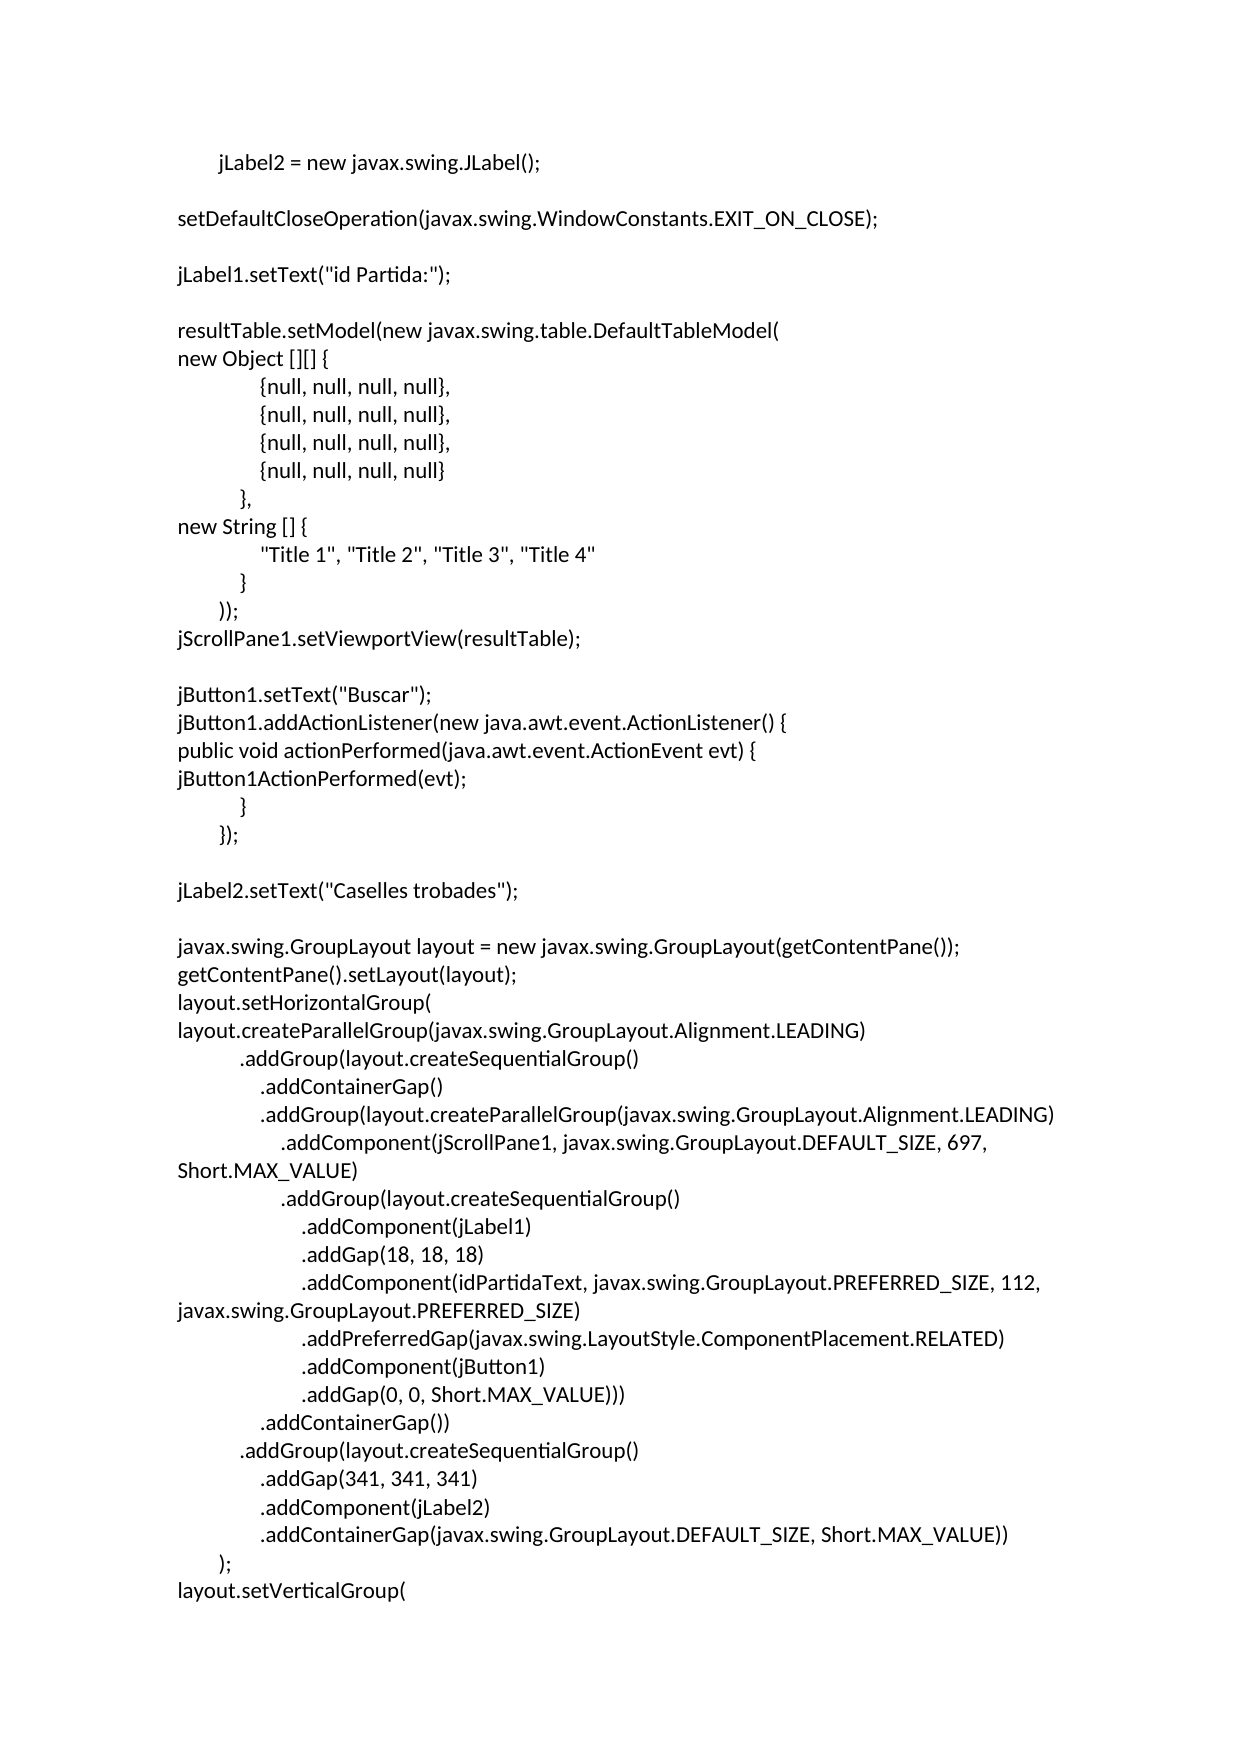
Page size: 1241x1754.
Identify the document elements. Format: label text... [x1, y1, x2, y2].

text {null, null, null, null}, [177, 372, 1063, 400]
text getContentPane().setLayout(layout); [177, 960, 1063, 988]
text {null, null, null, null}, [177, 400, 1063, 428]
text } [177, 568, 1063, 596]
text jLabel1.setText("id Partida:"); [177, 260, 1063, 288]
text javax.swing.GroupLayout layout = new javax.swing.GroupLayout(getContentPane()); [177, 932, 1063, 960]
text jButton1ActionPerformed(evt); [177, 764, 1063, 792]
text .addComponent(jLabel2) [177, 1493, 1063, 1521]
text layout.setHorizontalGroup( [177, 988, 1063, 1016]
text .addComponent(idPartidaText, javax.swing.GroupLayout.PREFERRED_SIZE, 112, javax.swing.GroupLayout.PREFERRED_SIZE) [177, 1268, 1063, 1324]
text .addGap(0, 0, Short.MAX_VALUE))) [177, 1381, 1063, 1408]
text new Object [][] { [177, 344, 1063, 372]
text {null, null, null, null} [177, 456, 1063, 484]
text .addGroup(layout.createSequentialGroup() [177, 1184, 1063, 1212]
text public void actionPerformed(java.awt.event.ActionEvent evt) { [177, 736, 1063, 764]
text jLabel2 = new javax.swing.JLabel(); [177, 148, 1063, 176]
text .addGap(341, 341, 341) [177, 1464, 1063, 1493]
text } [177, 792, 1063, 820]
text layout.setVerticalGroup( [177, 1577, 1063, 1605]
text setDefaultCloseOperation(javax.swing.WindowConstants.EXIT_ON_CLOSE); [177, 204, 1063, 232]
text jScrollPane1.setViewportView(resultTable); [177, 624, 1063, 652]
text .addGroup(layout.createSequentialGroup() [177, 1044, 1063, 1072]
text .addContainerGap()) [177, 1408, 1063, 1437]
text }, [177, 484, 1063, 512]
text jLabel2.setText("Caselles trobades"); [177, 876, 1063, 904]
text jButton1.addActionListener(new java.awt.event.ActionListener() { [177, 708, 1063, 736]
text "Title 1", "Title 2", "Title 3", "Title 4" [177, 540, 1063, 568]
text .addGap(18, 18, 18) [177, 1240, 1063, 1268]
text .addContainerGap() [177, 1072, 1063, 1100]
text {null, null, null, null}, [177, 428, 1063, 456]
text .addPreferredGap(javax.swing.LayoutStyle.ComponentPlacement.RELATED) [177, 1324, 1063, 1352]
text .addComponent(jButton1) [177, 1352, 1063, 1381]
text layout.createParallelGroup(javax.swing.GroupLayout.Alignment.LEADING) [177, 1016, 1063, 1044]
text ); [177, 1549, 1063, 1577]
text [177, 1437, 1063, 1464]
text )); [177, 596, 1063, 624]
text .addContainerGap(javax.swing.GroupLayout.DEFAULT_SIZE, Short.MAX_VALUE)) [177, 1521, 1063, 1549]
text resultTable.setModel(new javax.swing.table.DefaultTableModel( [177, 316, 1063, 344]
text }); [177, 820, 1063, 848]
text .addGroup(layout.createParallelGroup(javax.swing.GroupLayout.Alignment.LEADING) [177, 1100, 1063, 1128]
text .addComponent(jLabel1) [177, 1212, 1063, 1240]
text .addComponent(jScrollPane1, javax.swing.GroupLayout.DEFAULT_SIZE, 697, Short.MAX_VALUE) [177, 1128, 1063, 1184]
text jButton1.setText("Buscar"); [177, 680, 1063, 708]
text new String [] { [177, 512, 1063, 540]
